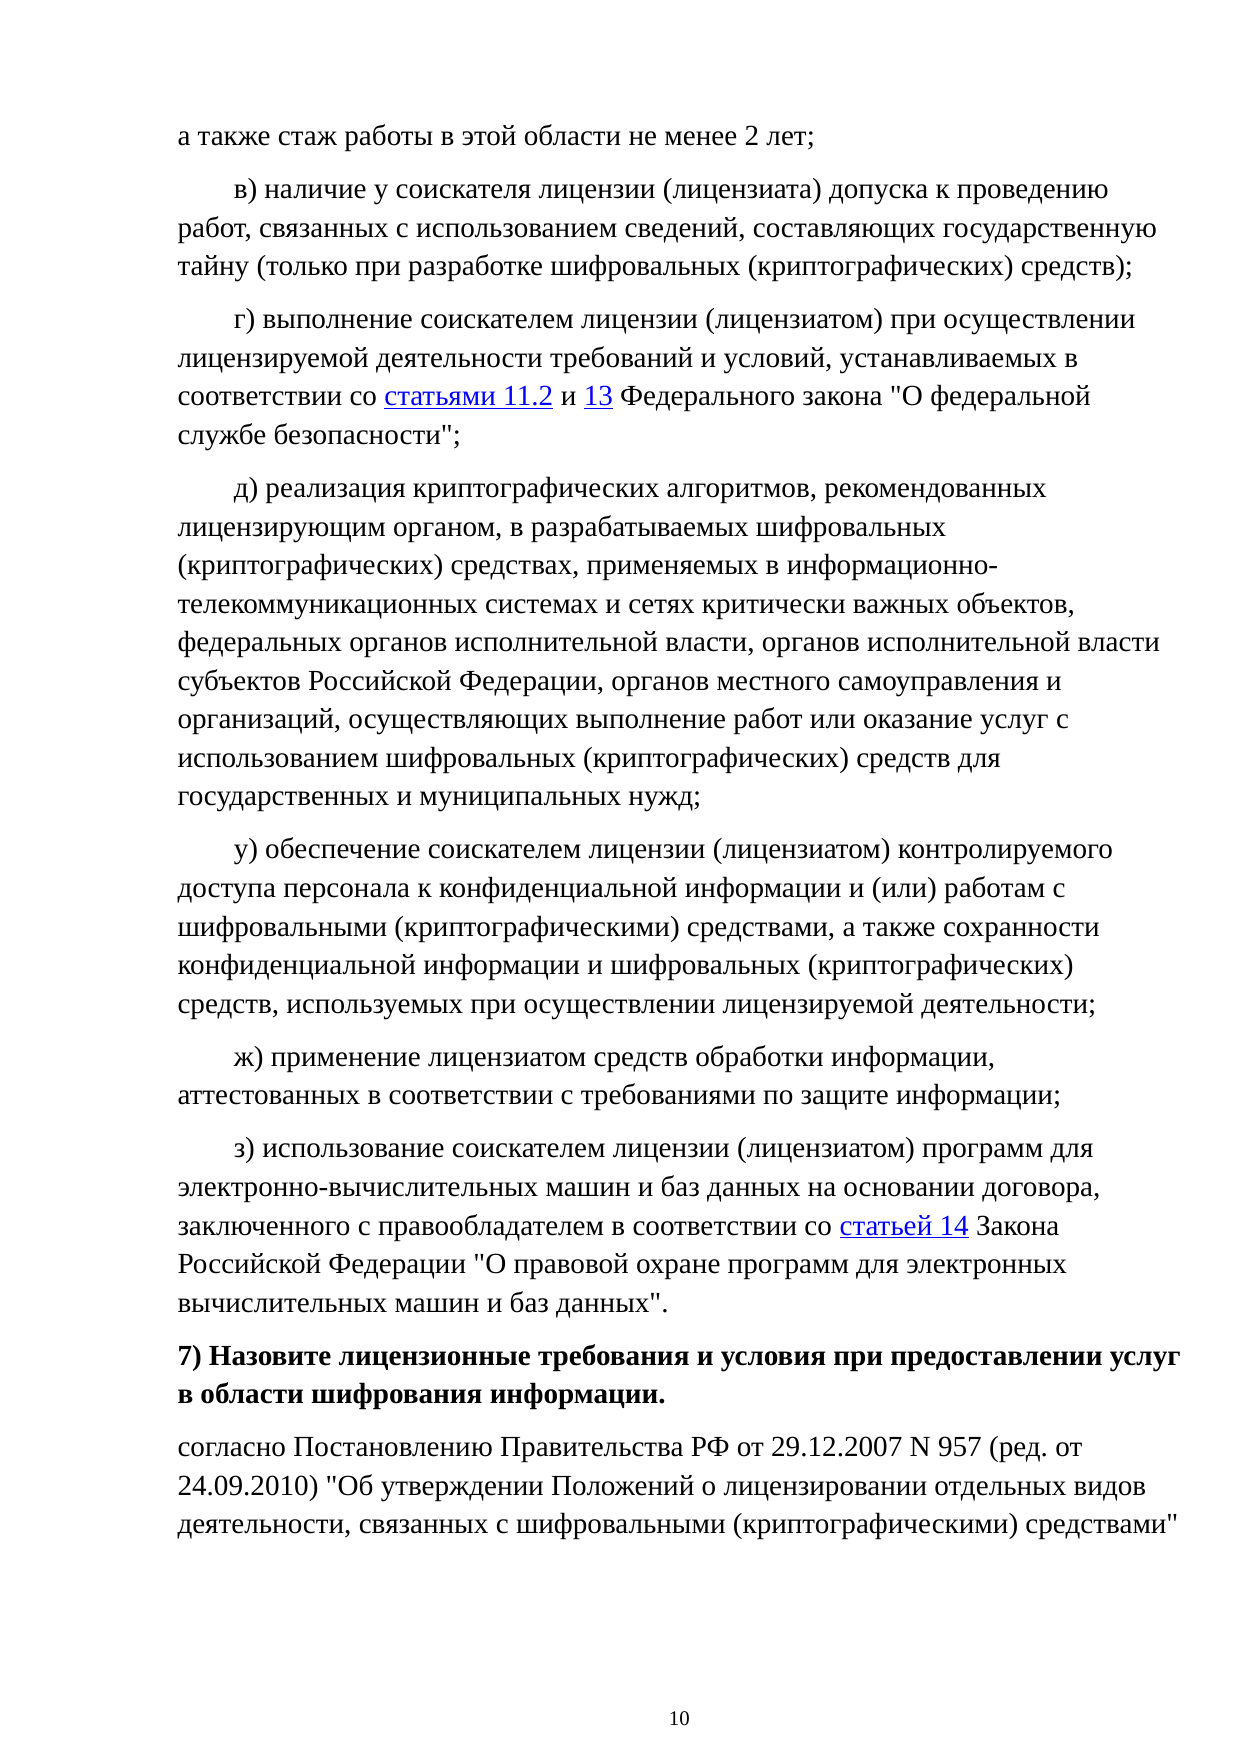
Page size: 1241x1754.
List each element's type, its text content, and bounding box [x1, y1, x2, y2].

text согласно Постановлению Правительства РФ от 29.12.2007 N 957 (ред. от 24.09.2010) "Об утверждении Положений о лицензировании отдельных видов деятельности, связанных с шифровальными (криптографическими) средствами" [177, 1429, 1181, 1540]
text 7) Назовите лицензионные требования и условия при предоставлении услуг в области шифрования информации. [177, 1338, 1181, 1410]
text у) обеспечение соискателем лицензии (лицензиатом) контролируемого доступа персонала к конфиденциальной информации и (или) работам с шифровальными (криптографическими) средствами, а также сохранности конфиденциальной информации и шифровальных (криптографических) средств, используемых при осуществлении лицензируемой деятельности; [177, 832, 1181, 1019]
text д) реализация криптографических алгоритмов, рекомендованных лицензирующим органом, в разрабатываемых шифровальных (криптографических) средствах, применяемых в информационно-телекоммуникационных системах и сетях критически важных объектов, федеральных органов исполнительной власти, органов исполнительной власти субъектов Российской Федерации, органов местного самоуправления и организаций, осуществляющих выполнение работ или оказание услуг с использованием шифровальных (криптографических) средств для государственных и муниципальных нужд; [177, 470, 1181, 812]
text з) использование соискателем лицензии (лицензиатом) программ для электронно-вычислительных машин и баз данных на основании договора, заключенного с правообладателем в соответствии со статьей 14 Закона Российской Федерации "О правовой охране программ для электронных вычислительных машин и баз данных". [177, 1131, 1181, 1318]
text г) выполнение соискателем лицензии (лицензиатом) при осуществлении лицензируемой деятельности требований и условий, устанавливаемых в соответствии со статьями 11.2 и 13 Федерального закона "О федеральной службе безопасности"; [177, 301, 1181, 451]
text в) наличие у соискателя лицензии (лицензиата) допуска к проведению работ, связанных с использованием сведений, составляющих государственную тайну (только при разработке шифровальных (криптографических) средств); [177, 171, 1181, 282]
text ж) применение лицензиатом средств обработки информации, аттестованных в соответствии с требованиями по защите информации; [177, 1039, 1181, 1111]
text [177, 118, 1181, 152]
